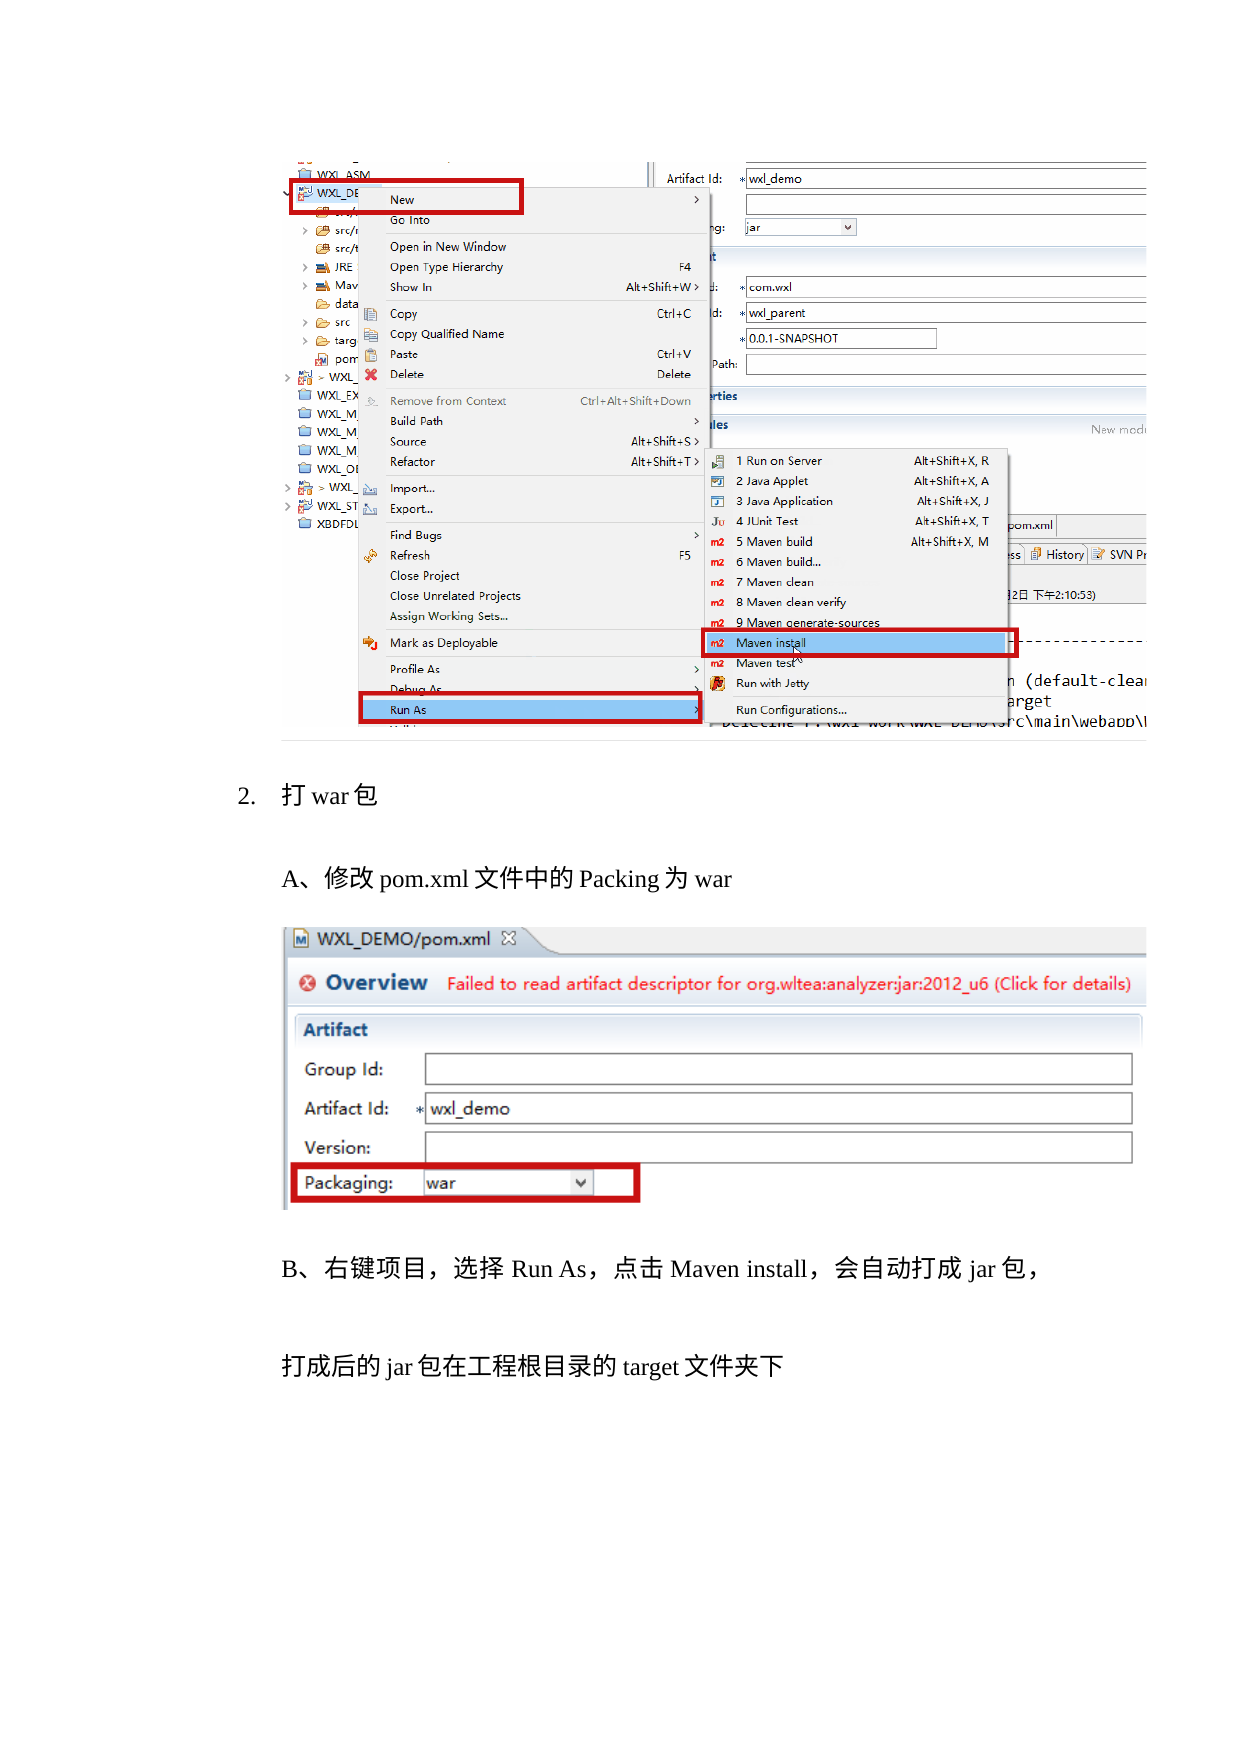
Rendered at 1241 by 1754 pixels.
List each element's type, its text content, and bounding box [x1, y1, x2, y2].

list B、右键项目，选择Run As，点击Maven install，会自动打成jar包，打成后的jar包在工程根目录的target文件夹下 [281, 1234, 1053, 1397]
list A、修改pom.xml文件中的Packing为war [281, 844, 1053, 909]
picture [281, 927, 1147, 1210]
list 打war包 [237, 761, 1053, 826]
picture [281, 162, 1147, 741]
